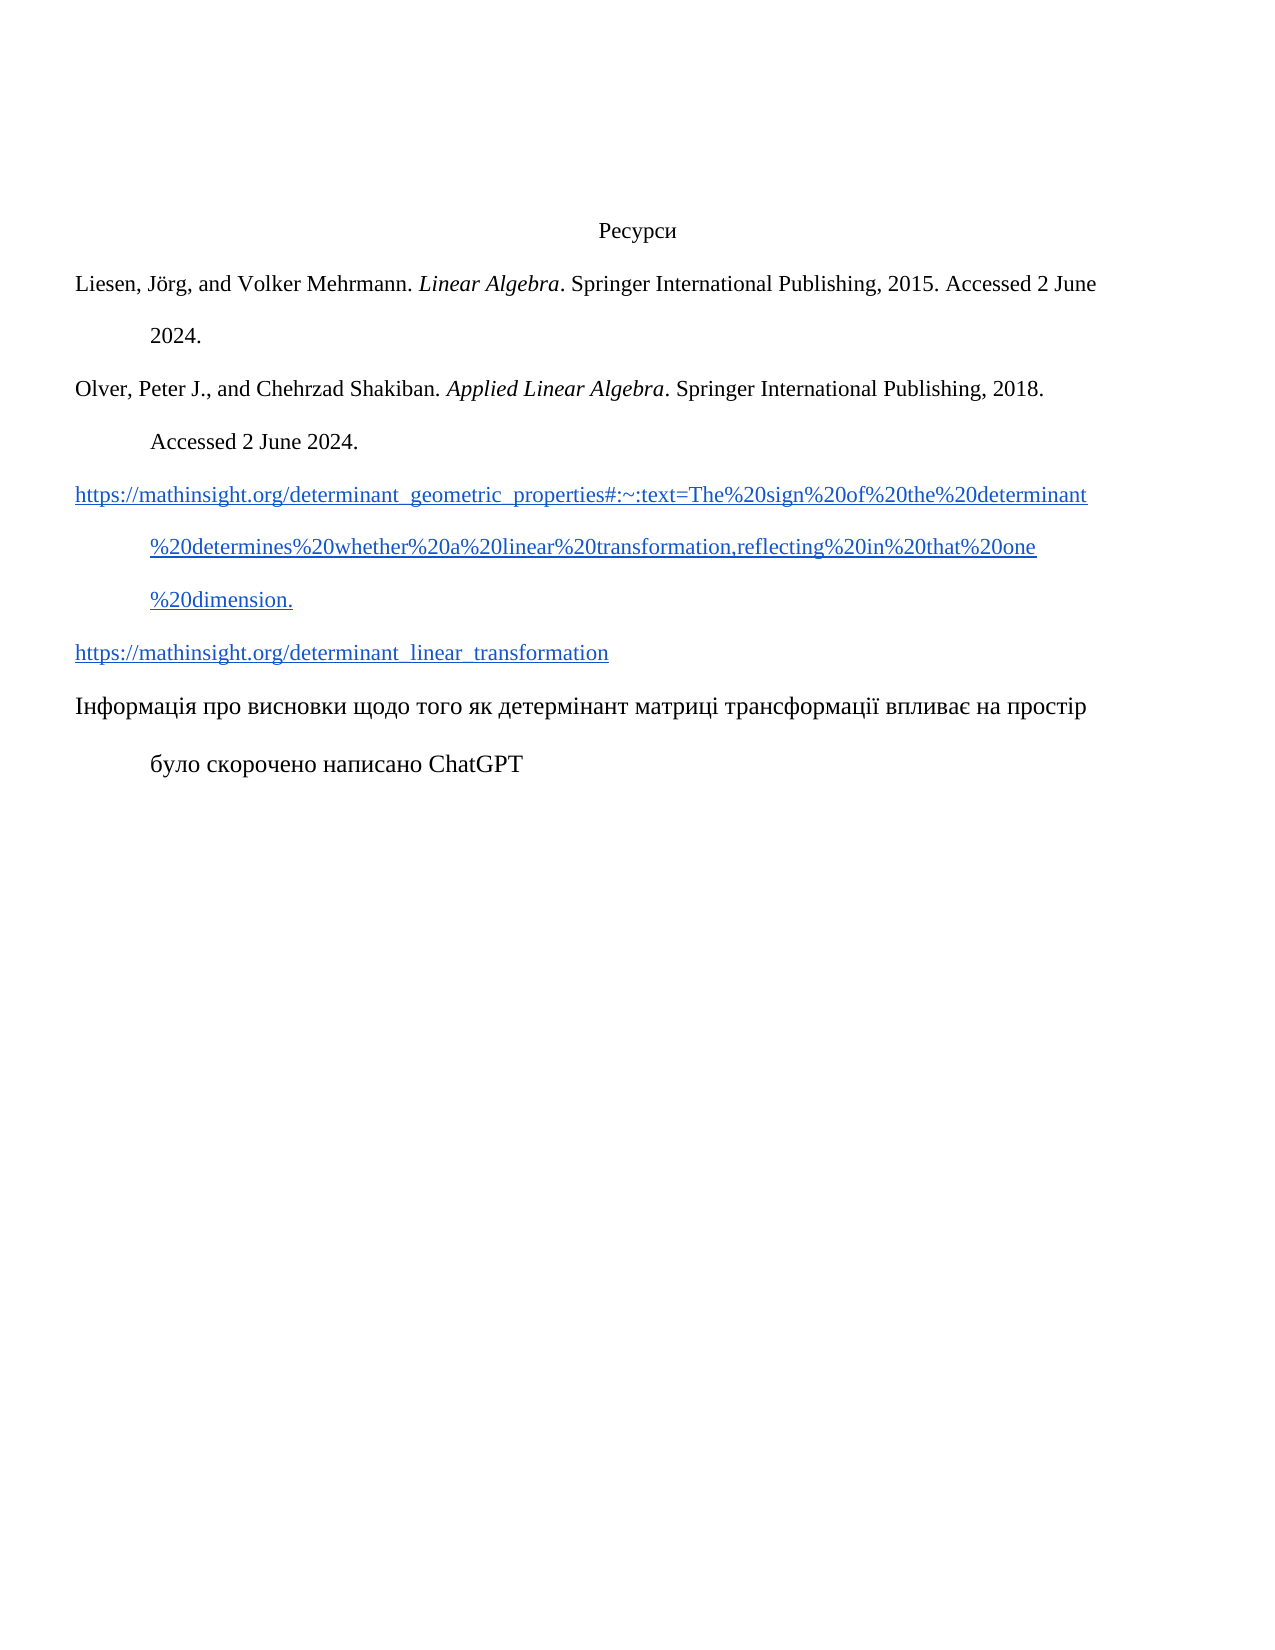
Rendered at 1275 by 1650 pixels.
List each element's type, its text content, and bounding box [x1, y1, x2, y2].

text https://mathinsight.org/determinant_linear_transformation [75, 639, 1125, 665]
text https://mathinsight.org/determinant_geometric_properties#:~:text=The%20sign%20of%20the%20determinant%20determines%20whether%20a%20linear%20transformation,reflecting%20in%20that%20one%20dimension. [75, 481, 1125, 612]
text Liesen, Jörg, and Volker Mehrmann. Linear Algebra. Springer International Publishing, 2015. Accessed 2 June 2024. [75, 270, 1125, 349]
text Olver, Peter J., and Chehrzad Shakiban. Applied Linear Algebra. Springer International Publishing, 2018. Accessed 2 June 2024. [75, 375, 1125, 454]
text Ресурси [150, 217, 1125, 243]
text Інформація про висновки щодо того як детермінант матриці трансформації впливає на простір було скорочено написано ChatGPT [75, 691, 1125, 778]
